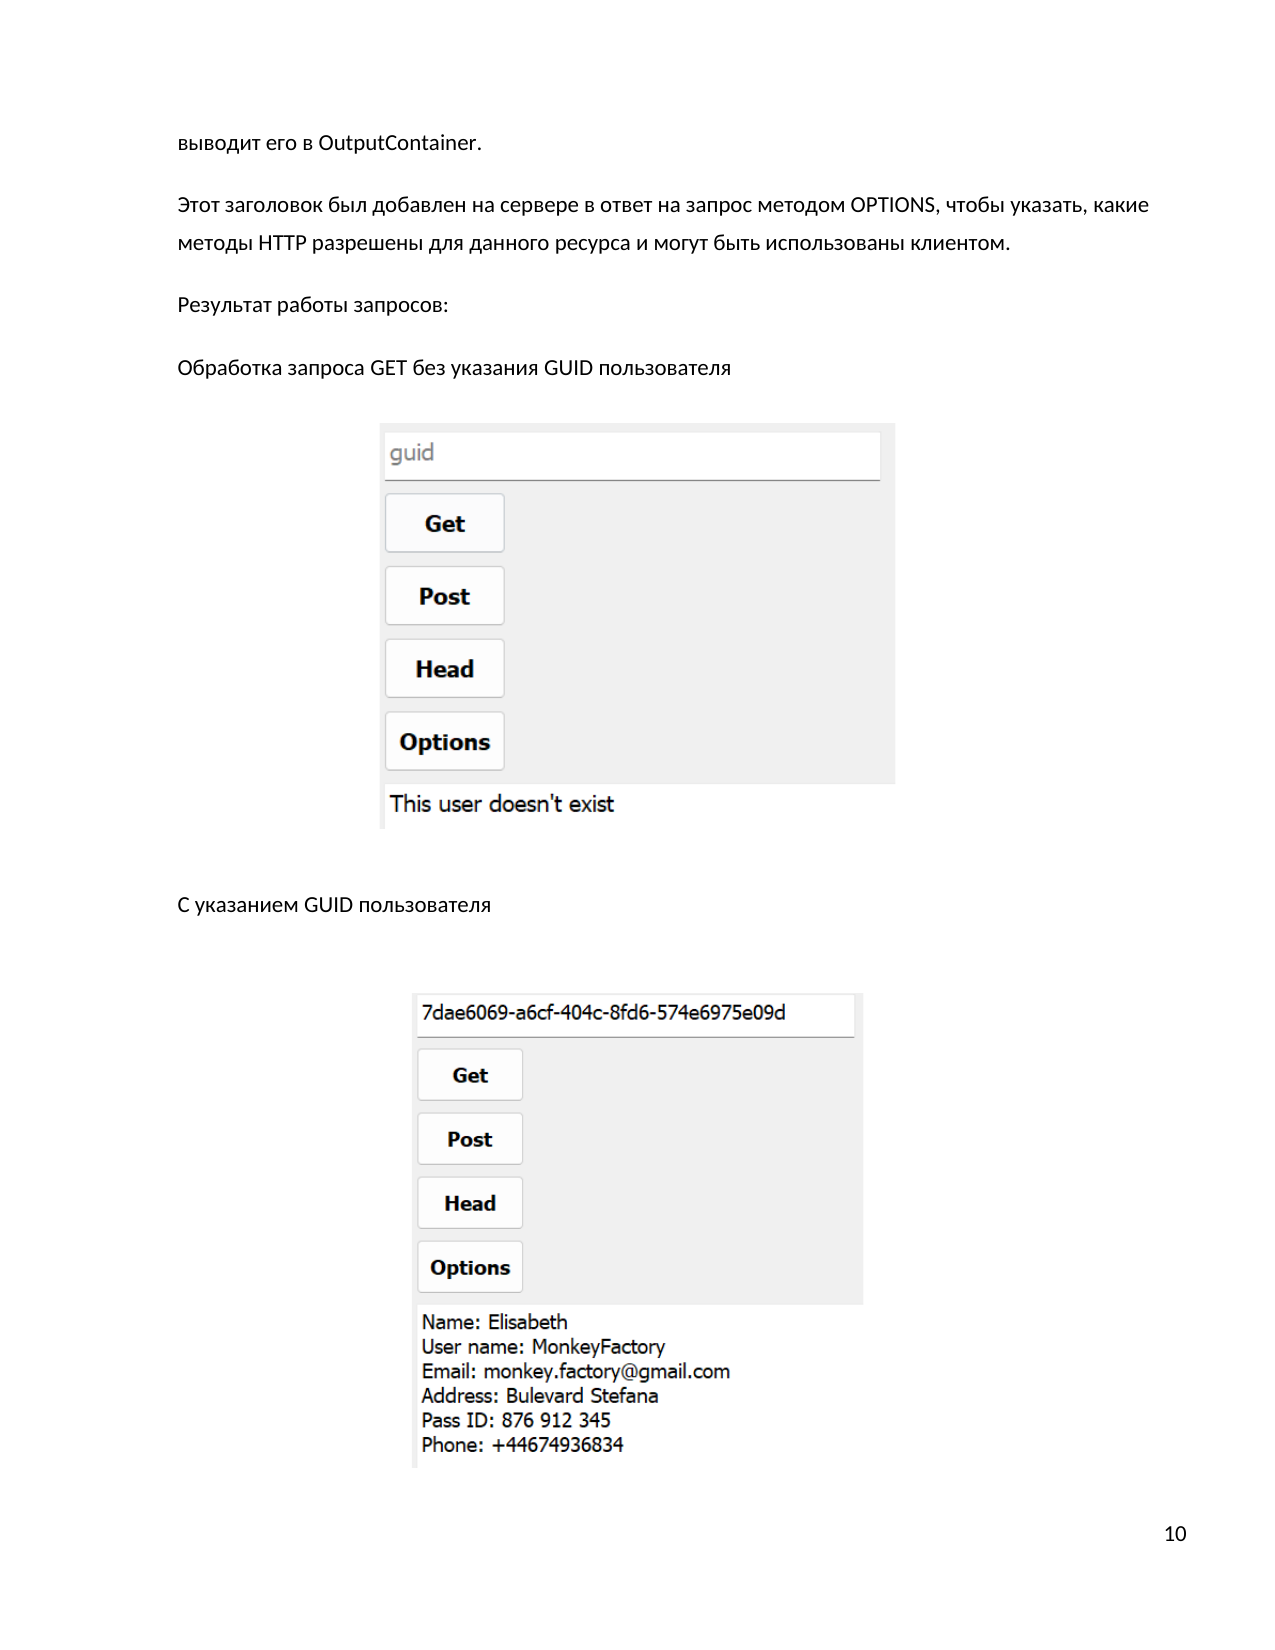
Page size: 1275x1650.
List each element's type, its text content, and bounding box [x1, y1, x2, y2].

text С указанием GUID пользователя [177, 881, 1186, 918]
picture [379, 423, 896, 829]
text Этот заголовок был добавлен на сервере в ответ на запрос методом OPTIONS, чтобы указать, какие методы HTTP разрешены для данного ресурса и могут быть использованы клиентом. [177, 181, 1186, 256]
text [177, 118, 1186, 156]
text Обработка запроса GET без указания GUID пользователя [177, 343, 1186, 418]
picture [411, 993, 864, 1468]
text Результат работы запросов: [177, 281, 1186, 318]
